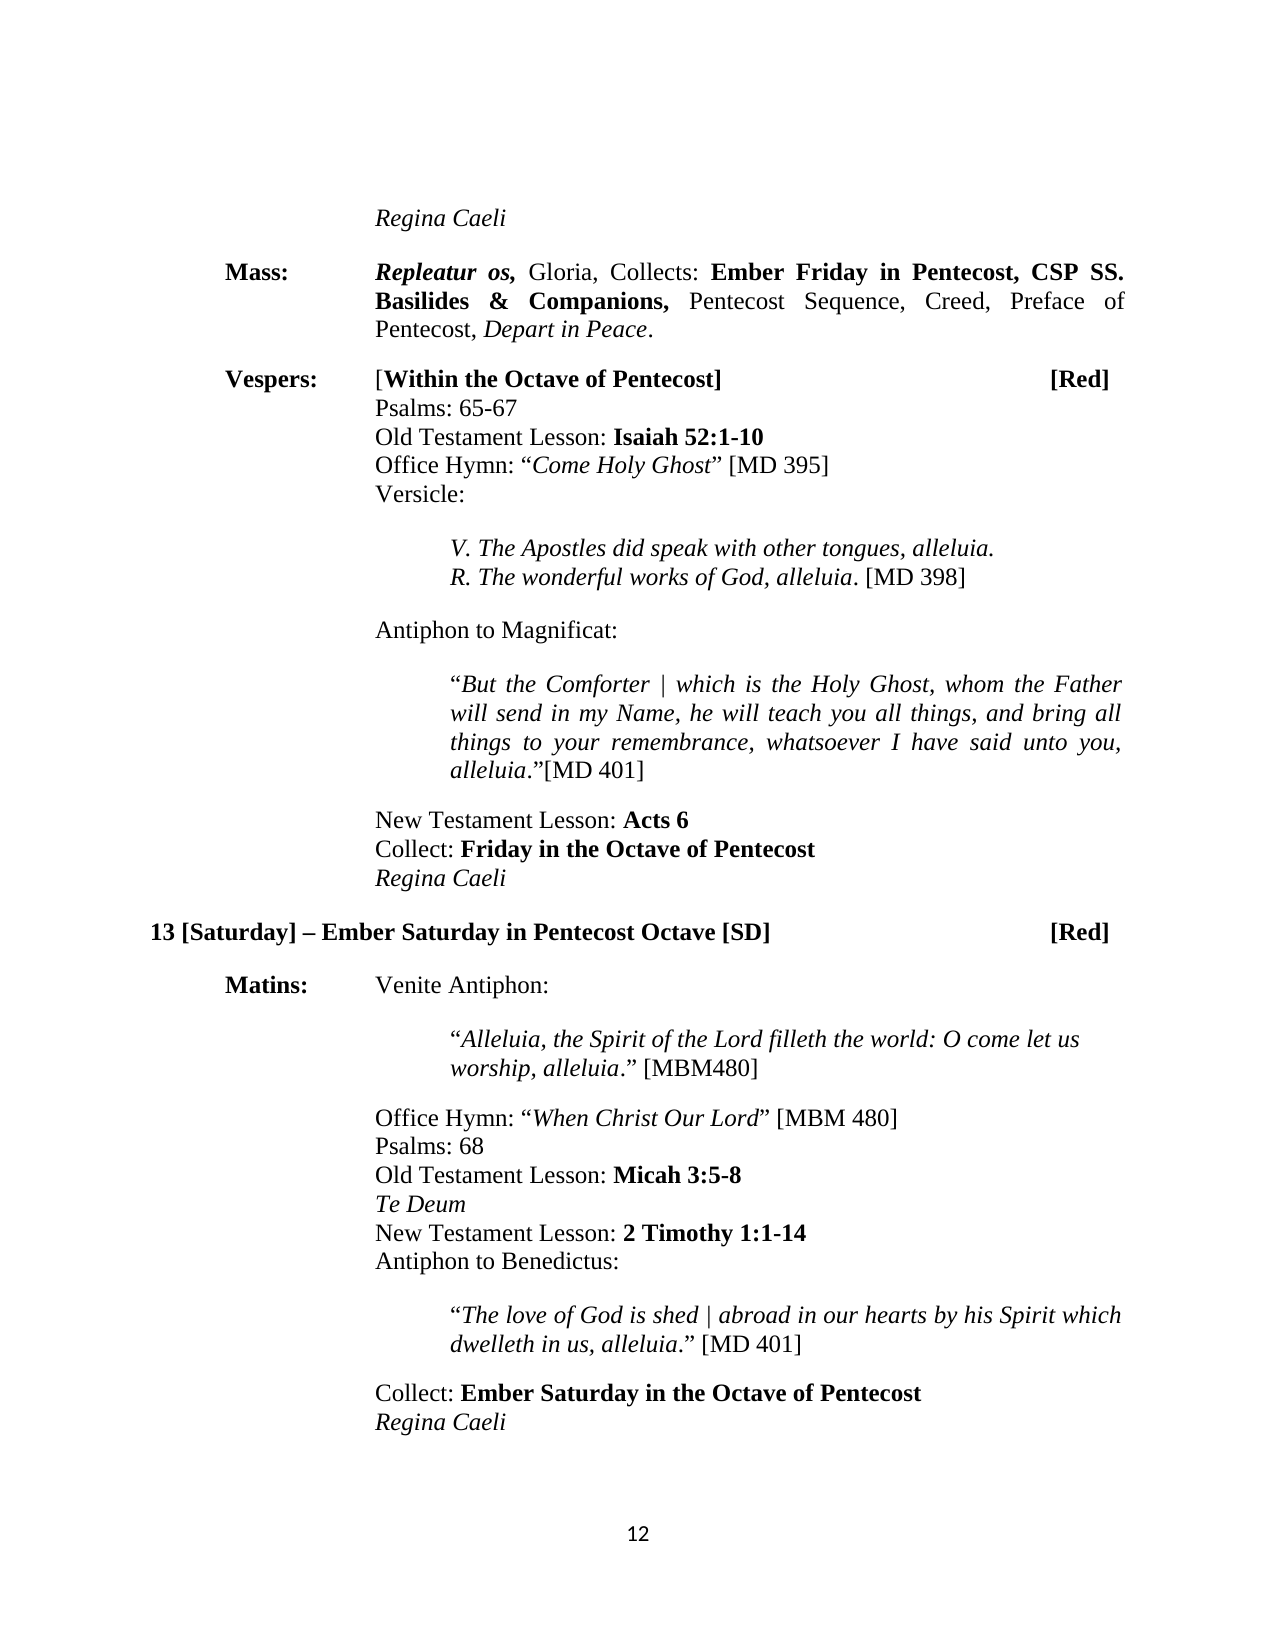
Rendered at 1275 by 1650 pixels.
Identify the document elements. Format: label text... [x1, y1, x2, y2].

text Regina Caeli [300, 203, 1125, 232]
text Regina Caeli [150, 1407, 1125, 1436]
text Collect: Friday in the Octave of Pentecost [150, 834, 1125, 863]
text Office Hymn: “Come Holy Ghost” [MD 395] [150, 450, 1125, 479]
text Te Deum [150, 1189, 1125, 1218]
text Vespers: [Within the Octave of Pentecost] [Red] [225, 364, 1125, 393]
text “Alleluia, the Spirit of the Lord filleth the world: O come let us worship, alleluia.” [MBM480] [450, 1024, 1125, 1082]
text Psalms: 65-67 [150, 393, 1125, 422]
text 13 [Saturday] – Ember Saturday in Pentecost Octave [SD] [Red] [150, 917, 1125, 945]
text Old Testament Lesson: Micah 3:5-8 [150, 1160, 1125, 1189]
text Office Hymn: “When Christ Our Lord” [MBM 480] [300, 1103, 1125, 1131]
text “But the Comforter | which is the Holy Ghost, whom the Father will send in my Name, he will teach you all things, and bring all things to your remembrance, whatsoever I have said unto you, alleluia.”[MD 401] [450, 669, 1125, 784]
text “The love of God is shed | abroad in our hearts by his Spirit which dwelleth in us, alleluia.” [MD 401] [450, 1300, 1125, 1358]
text New Testament Lesson: 2 Timothy 1:1-14 [150, 1218, 1125, 1246]
text Antiphon to Benedictus: [150, 1246, 1125, 1275]
text R. The wonderful works of God, alleluia. [MD 398] [150, 562, 1125, 590]
text Mass: Repleatur os, Gloria, Collects: Ember Friday in Pentecost, CSP SS. Basilides & Companions, Pentecost Sequence, Creed, Preface of Pentecost, Depart in Peace. [225, 257, 1125, 343]
text Psalms: 68 [150, 1131, 1125, 1160]
text Antiphon to Magnificat: [150, 616, 1125, 644]
text Regina Caeli [150, 863, 1125, 891]
text New Testament Lesson: Acts 6 [300, 805, 1125, 834]
text V. The Apostles did speak with other tongues, alleluia. [150, 533, 1125, 562]
text Old Testament Lesson: Isaiah 52:1-10 [150, 422, 1125, 450]
text Collect: Ember Saturday in the Octave of Pentecost [150, 1378, 1125, 1407]
text Matins: Venite Antiphon: [150, 970, 1125, 999]
text Versicle: [150, 479, 1125, 508]
